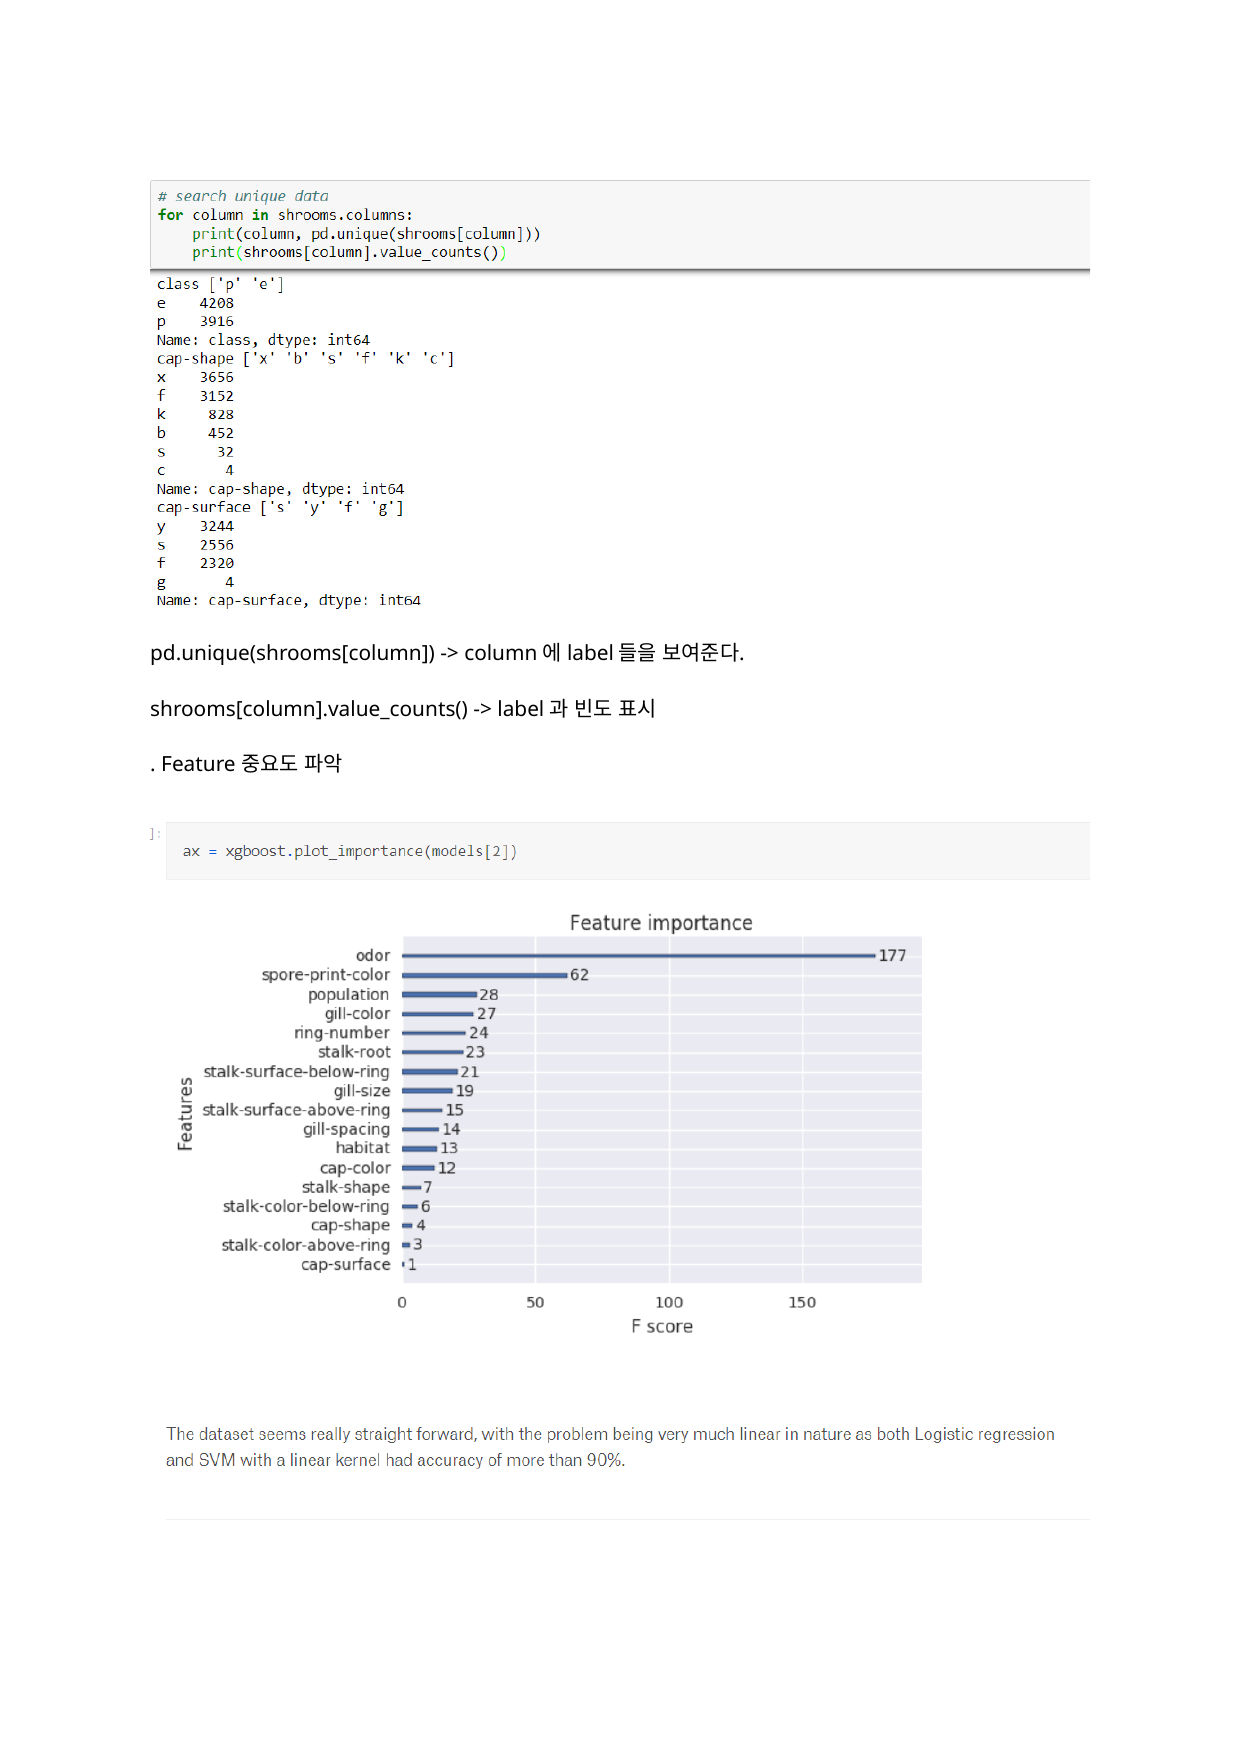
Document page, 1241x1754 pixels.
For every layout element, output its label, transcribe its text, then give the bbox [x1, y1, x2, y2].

picture [150, 177, 1091, 612]
picture [150, 803, 1091, 1520]
text shrooms[column].value_counts() -> label과 빈도 표시 [150, 692, 1090, 722]
text pd.unique(shrooms[column]) -> column에 label들을 보여준다. [150, 636, 1090, 667]
text . Feature 중요도 파악 [150, 748, 1090, 778]
